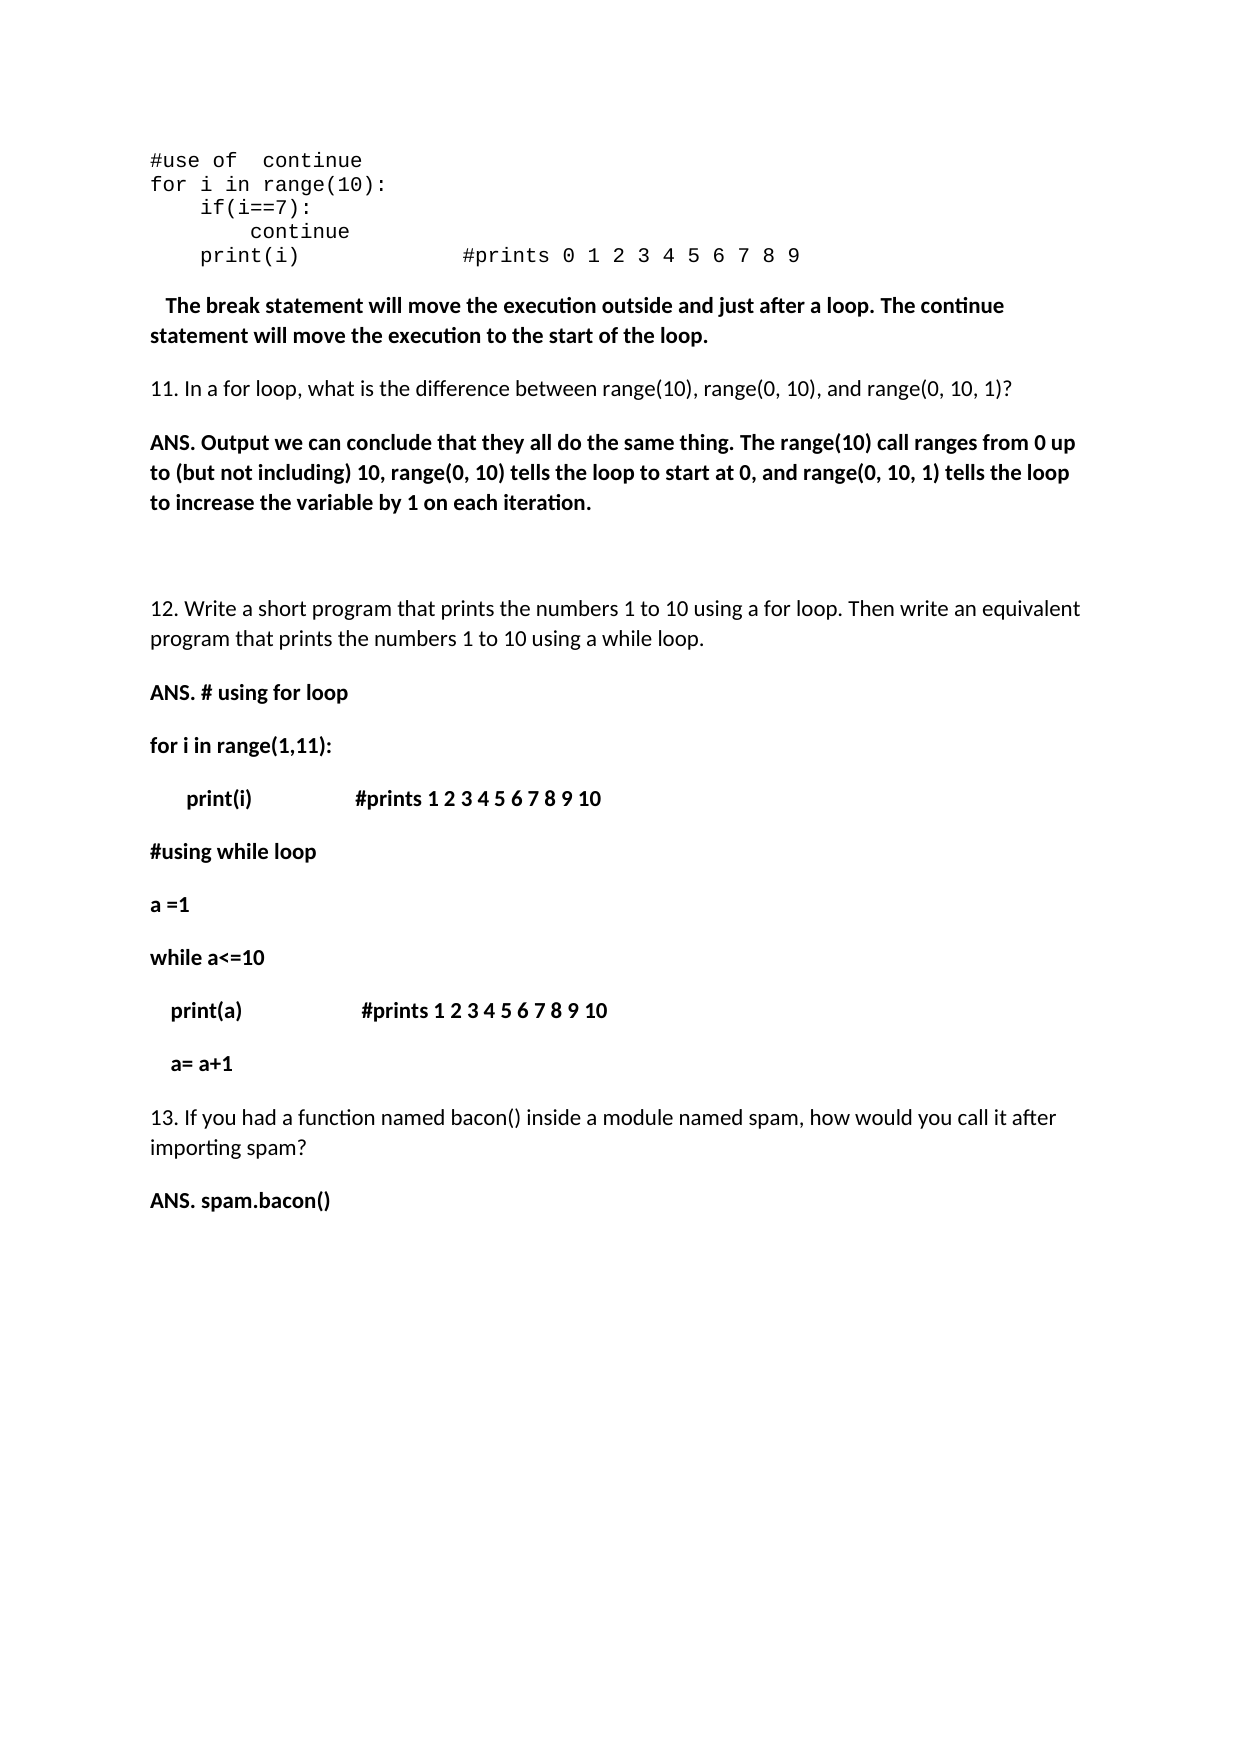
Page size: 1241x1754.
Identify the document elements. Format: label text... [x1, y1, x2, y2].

text a =1 [150, 890, 1090, 918]
text 11. In a for loop, what is the difference between range(10), range(0, 10), and range(0, 10, 1)? [150, 374, 1090, 402]
text ANS. spam.bacon() [150, 1186, 1090, 1214]
text while a<=10 [150, 943, 1090, 971]
text ANS. Output we can conclude that they all do the same thing. The range(10) call ranges from 0 up to (but not including) 10, range(0, 10) tells the loop to start at 0, and range(0, 10, 1) tells the loop to increase the variable by 1 on each iteration. [150, 428, 1090, 516]
text ANS. # using for loop [150, 678, 1090, 706]
text print(a) #prints 1 2 3 4 5 6 7 8 9 10 [150, 996, 1090, 1024]
text print(i) #prints 1 2 3 4 5 6 7 8 9 10 [150, 784, 1090, 812]
text #use of continue [150, 150, 1090, 174]
text for i in range(1,11): [150, 731, 1090, 759]
text #using while loop [150, 837, 1090, 865]
text 13. If you had a function named bacon() inside a module named spam, how would you call it after importing spam? [150, 1103, 1090, 1161]
text continue [150, 221, 1090, 244]
text 12. Write a short program that prints the numbers 1 to 10 using a for loop. Then write an equivalent program that prints the numbers 1 to 10 using a while loop. [150, 594, 1090, 652]
text print(i) #prints 0 1 2 3 4 5 6 7 8 9 [150, 244, 1090, 268]
text a= a+1 [150, 1049, 1090, 1077]
text for i in range(10): [150, 174, 1090, 197]
text The break statement will move the execution outside and just after a loop. The continue statement will move the execution to the start of the loop. [150, 291, 1090, 349]
text if(i==7): [150, 197, 1090, 221]
